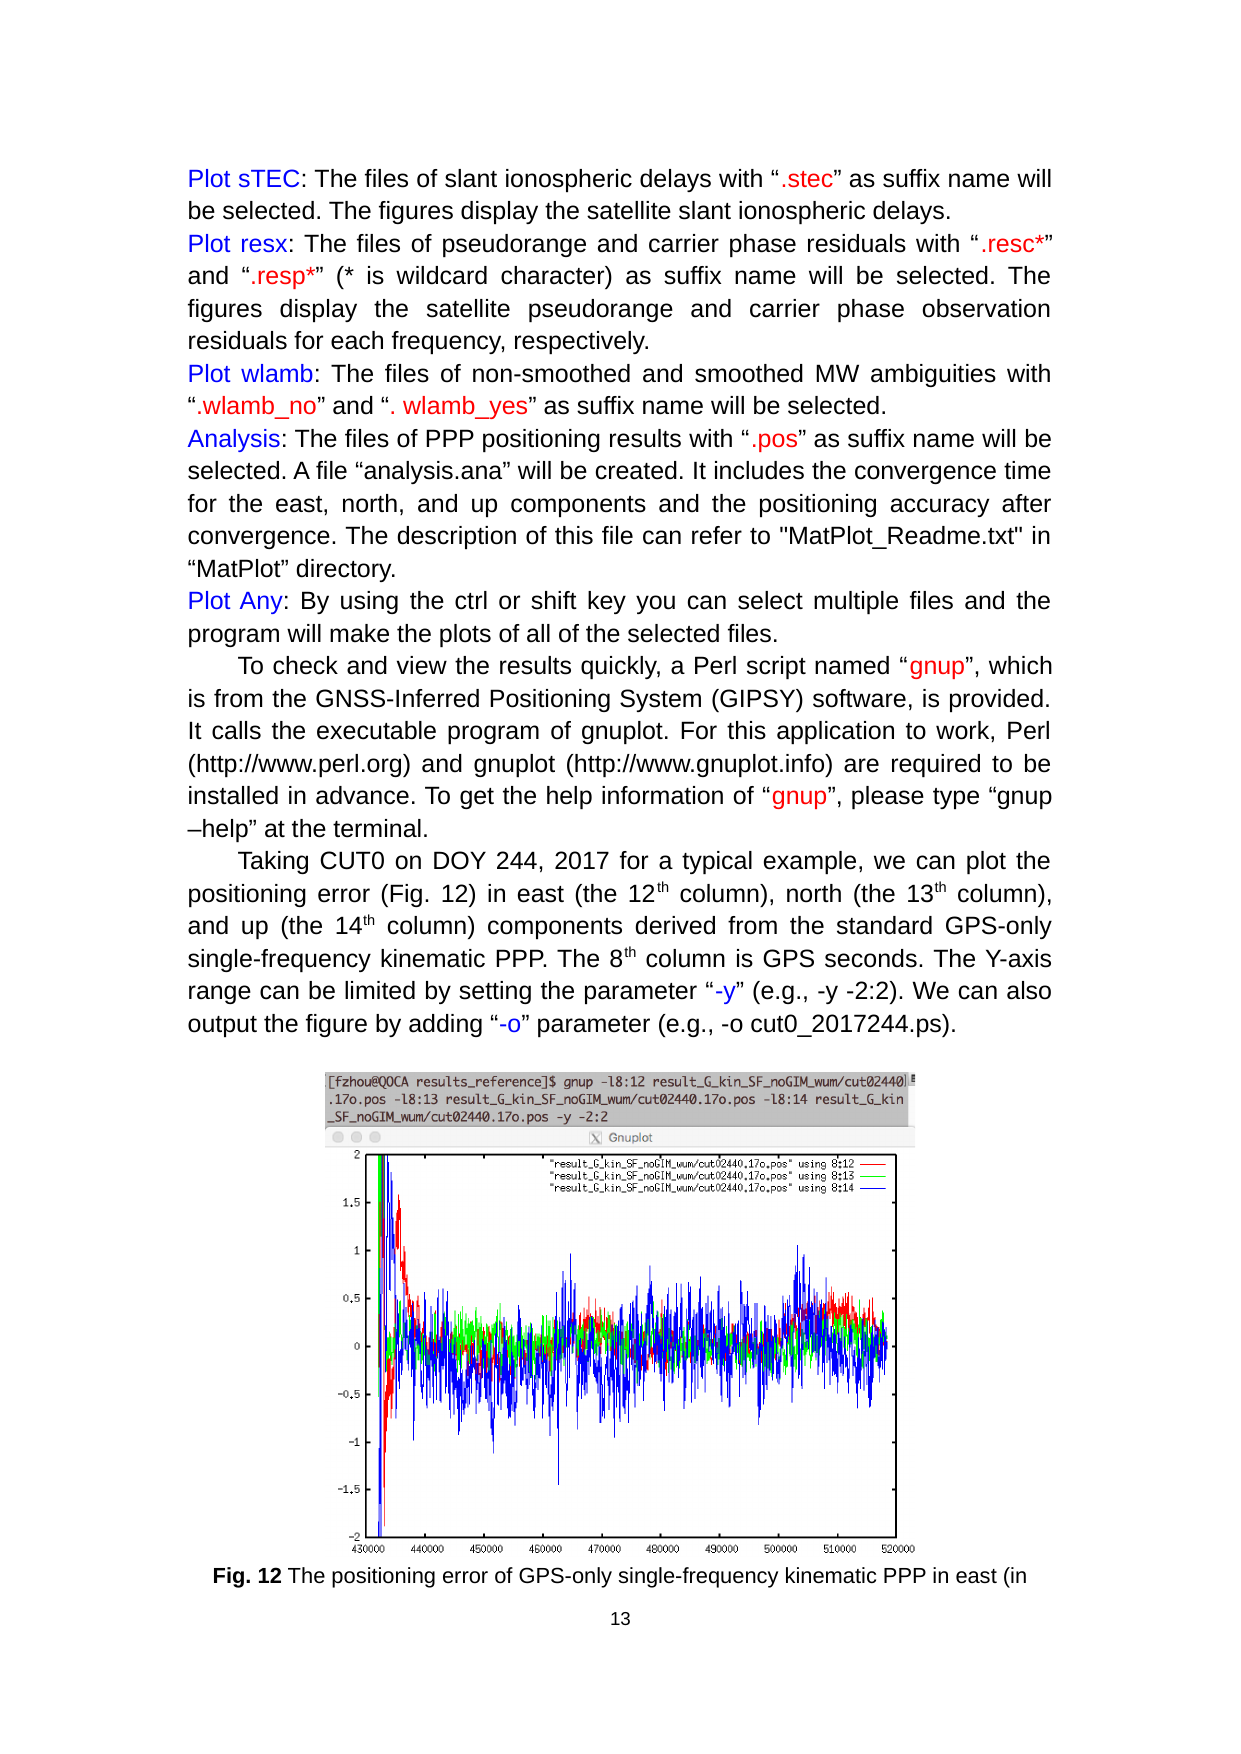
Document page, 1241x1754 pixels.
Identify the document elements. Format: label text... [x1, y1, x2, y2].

text Plot resx: The files of pseudorange and carrier phase residuals with “.resc*” and “.resp*” (* is wildcard character) as suffix name will be selected. The figures display the satellite pseudorange and carrier phase observation residuals for each frequency, respectively. [187, 227, 1053, 357]
picture [325, 1072, 916, 1557]
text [187, 1559, 1053, 1592]
text Plot Any: By using the ctrl or shift key you can select multiple files and the program will make the plots of all of the selected files. [187, 584, 1053, 649]
text Taking CUT0 on DOY 244, 2017 for a typical example, we can plot the positioning error (Fig. 12) in east (the 12th column), north (the 13th column), and up (the 14th column) components derived from the standard GPS-only single-frequency kinematic PPP. The 8th column is GPS seconds. The Y-axis range can be limited by setting the parameter “-y” (e.g., -y -2:2). We can also output the figure by adding “-o” parameter (e.g., -o cut0_2017244.ps). [187, 844, 1053, 1039]
text Analysis: The files of PPP positioning results with “.pos” as suffix name will be selected. A file “analysis.ana” will be created. It includes the convergence time for the east, north, and up components and the positioning accuracy after convergence. The description of this file can refer to "MatPlot_Readme.txt" in “MatPlot” directory. [187, 422, 1053, 584]
text Plot wlamb: The files of non-smoothed and smoothed MW ambiguities with “.wlamb_no” and “. wlamb_yes” as suffix name will be selected. [187, 357, 1053, 422]
text Plot sTEC: The files of slant ionospheric delays with “.stec” as suffix name will be selected. The figures display the satellite slant ionospheric delays. [187, 162, 1053, 227]
text To check and view the results quickly, a Perl script named “gnup”, which is from the GNSS-Inferred Positioning System (GIPSY) software, is provided. It calls the executable program of gnuplot. For this application to work, Perl (http://www.perl.org) and gnuplot (http://www.gnuplot.info) are required to be installed in advance. To get the help information of “gnup”, please type “gnup –help” at the terminal. [187, 649, 1053, 844]
